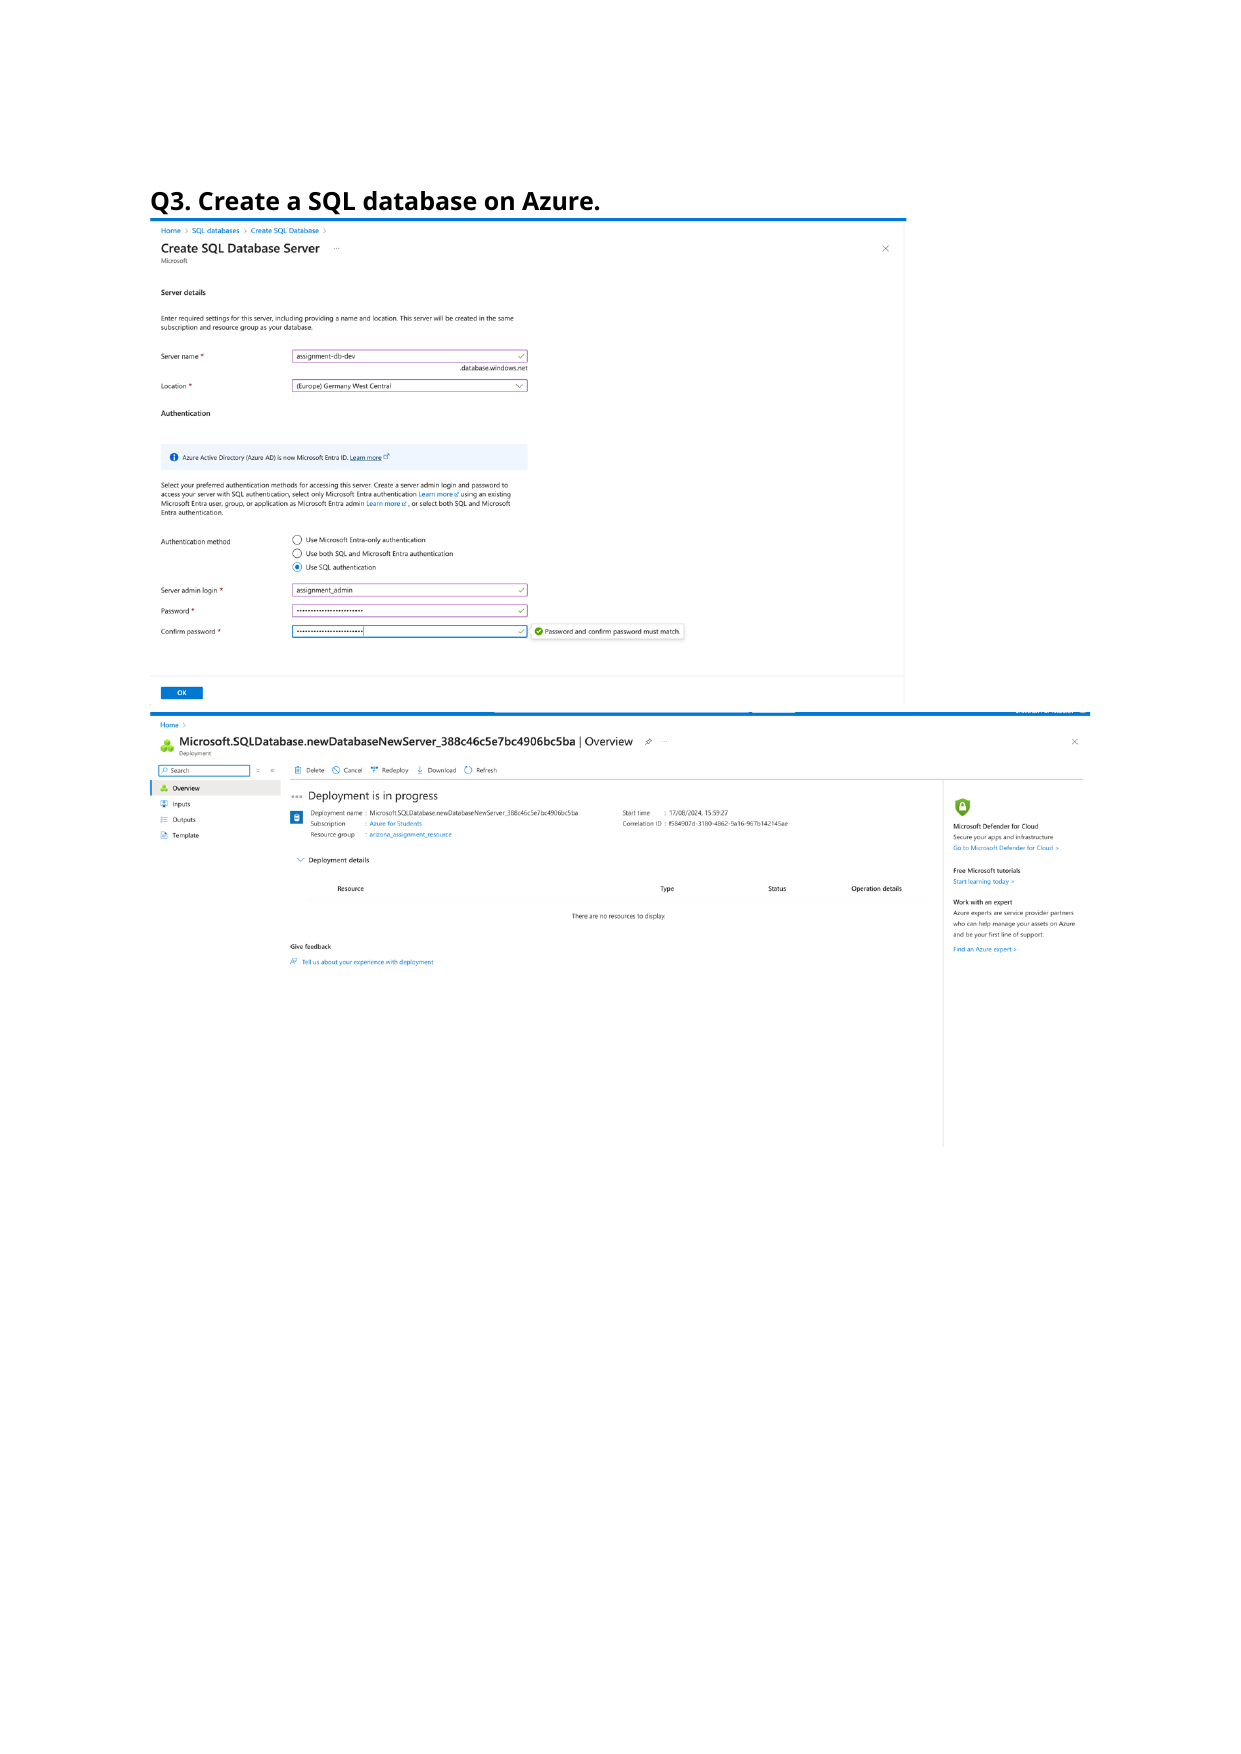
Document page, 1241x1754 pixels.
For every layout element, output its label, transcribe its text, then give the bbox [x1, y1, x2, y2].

picture [150, 218, 907, 705]
picture [150, 712, 1091, 1147]
